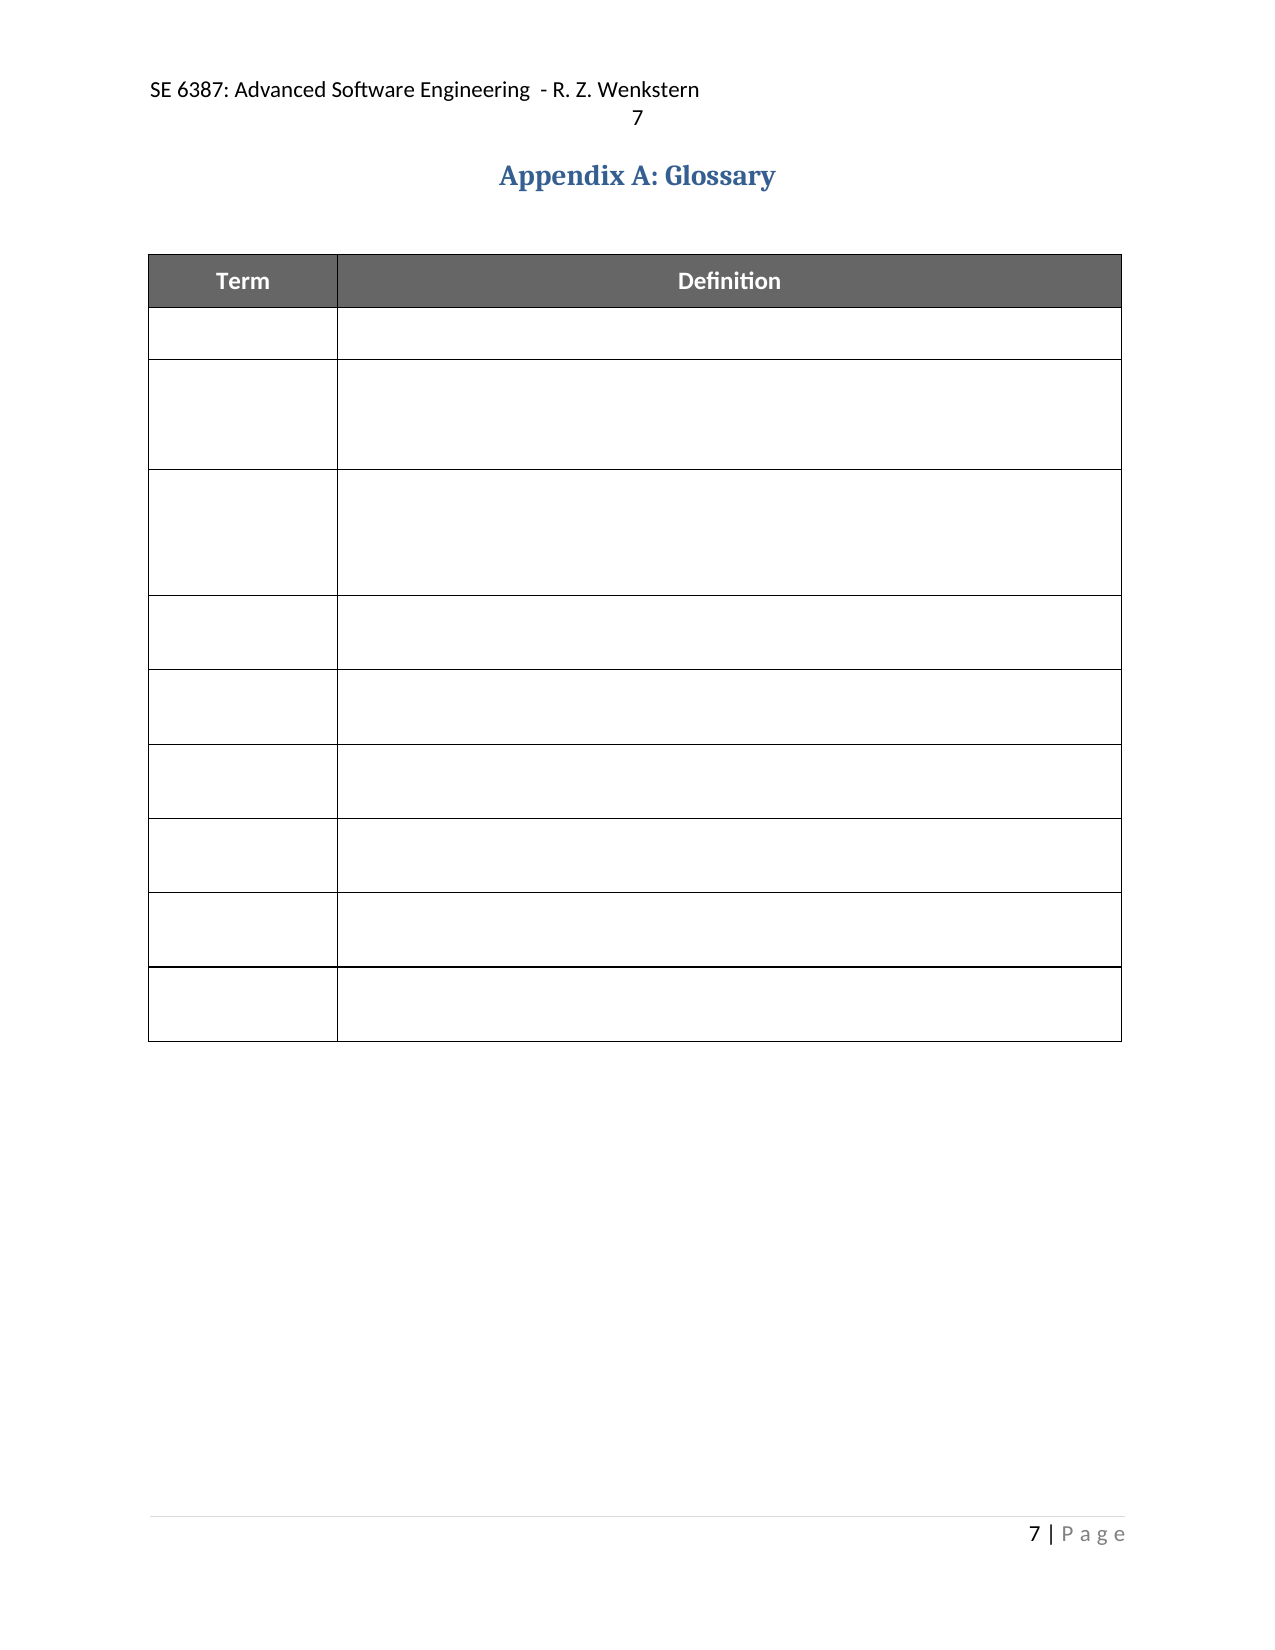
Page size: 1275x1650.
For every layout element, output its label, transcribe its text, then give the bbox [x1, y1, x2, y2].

table_cell [338, 596, 1121, 669]
table_cell [338, 670, 1121, 743]
table_cell [149, 308, 337, 358]
table_cell [338, 819, 1121, 892]
table_cell [149, 893, 337, 966]
table_cell [338, 968, 1121, 1041]
table_cell [338, 745, 1121, 818]
table_cell [149, 596, 337, 669]
table_cell [338, 308, 1121, 358]
table_cell [149, 745, 337, 818]
table_header Term [149, 255, 337, 307]
table_cell [149, 670, 337, 743]
table_header Definition [338, 255, 1121, 307]
table_cell [149, 819, 337, 892]
table_cell [338, 893, 1121, 966]
table_cell [338, 470, 1121, 595]
table_cell [149, 968, 337, 1041]
table_cell [149, 470, 337, 595]
table_cell [338, 360, 1121, 469]
subtitle Appendix A: Glossary [150, 159, 1125, 193]
table_cell [149, 360, 337, 469]
